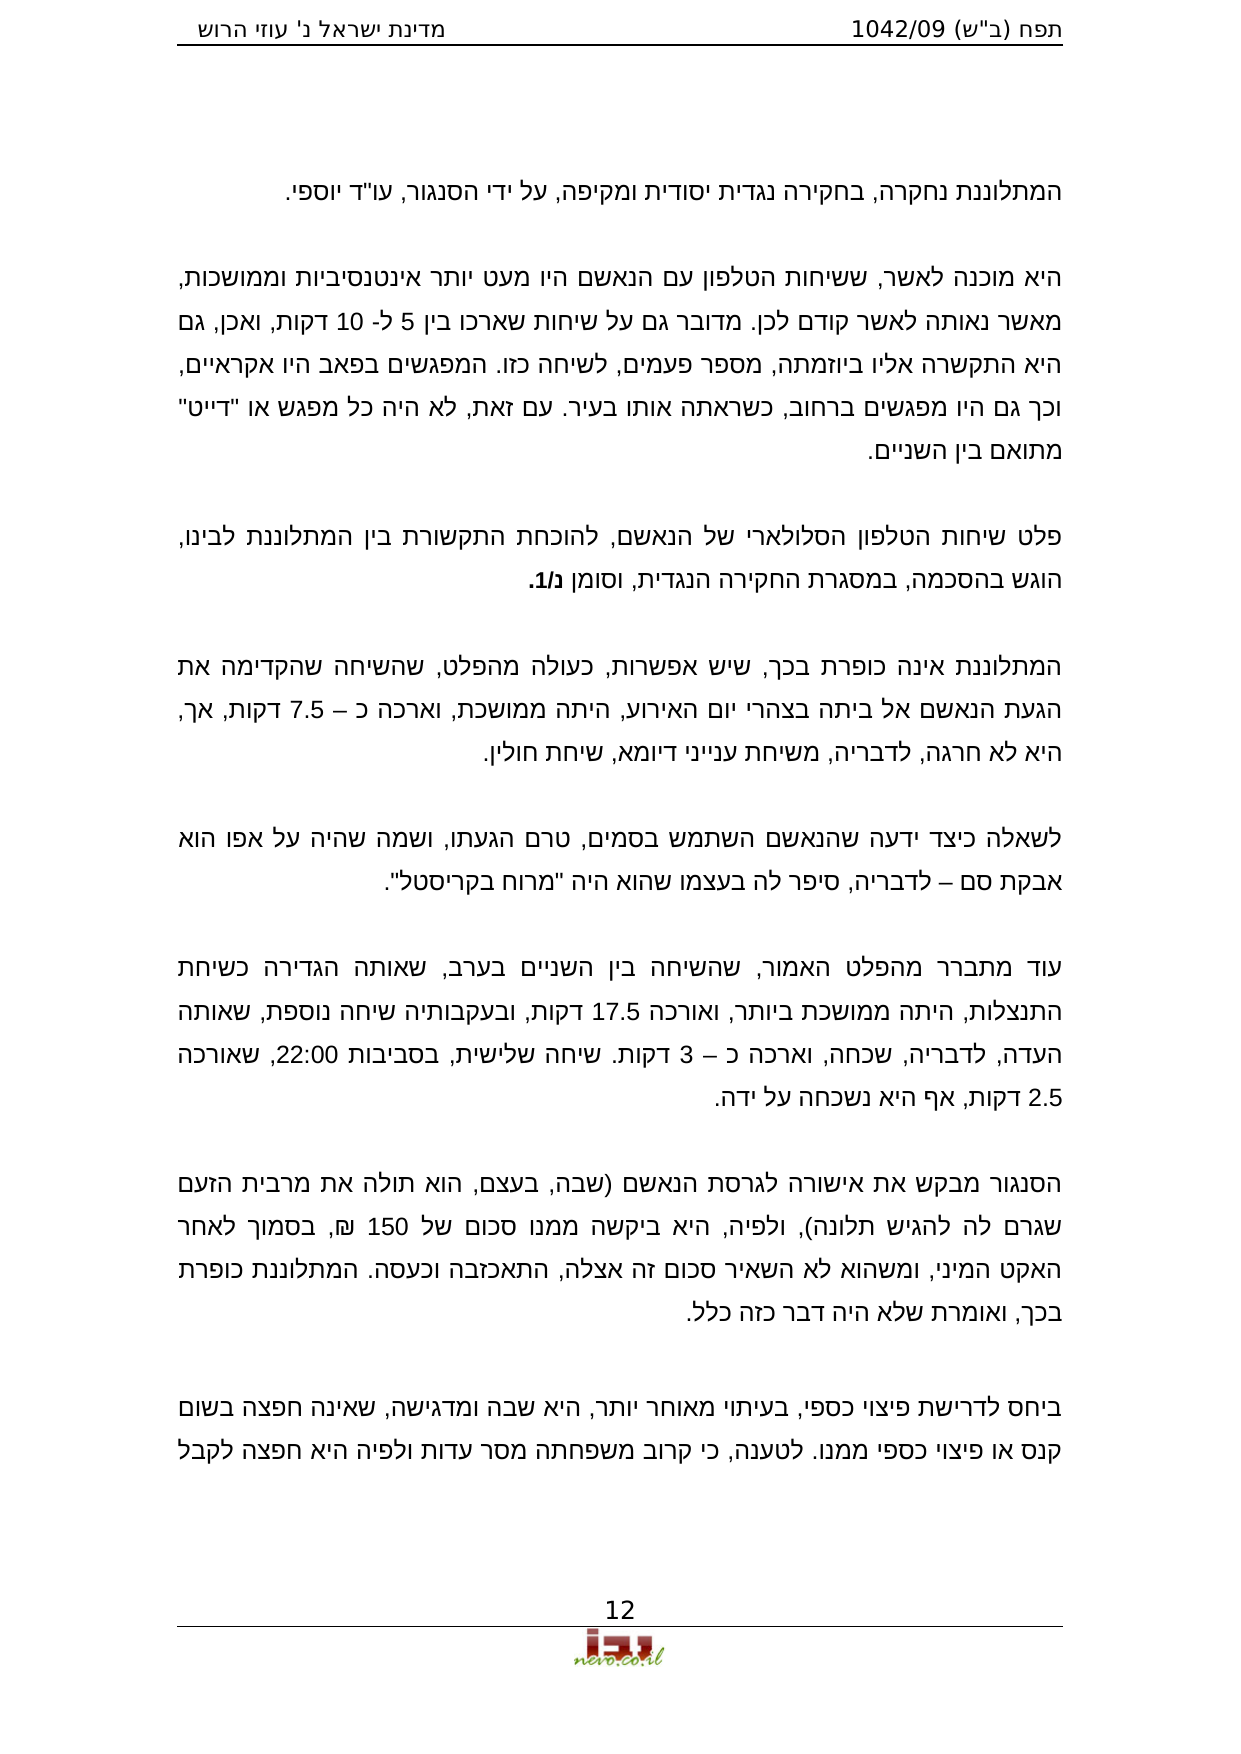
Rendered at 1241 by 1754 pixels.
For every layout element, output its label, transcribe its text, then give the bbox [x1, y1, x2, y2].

text המתלוננת אינה כופרת בכך, שיש אפשרות, כעולה מהפלט, שהשיחה שהקדימה את הגעת הנאשם אל ביתה בצהרי יום האירוע, היתה ממושכת, וארכה כ – 7.5 דקות, אך, היא לא חרגה, לדבריה, משיחת ענייני דיומא, שיחת חולין. [177, 652, 1063, 767]
picture [574, 1628, 666, 1667]
text המתלוננת נחקרה, בחקירה נגדית יסודית ומקיפה, על ידי הסנגור, עו"ד יוספי. [177, 177, 1063, 206]
text הסנגור מבקש את אישורה לגרסת הנאשם (שבה, בעצם, הוא תולה את מרבית הזעם שגרם לה להגיש תלונה), ולפיה, היא ביקשה ממנו סכום של 150 ₪, בסמוך לאחר האקט המיני, ומשהוא לא השאיר סכום זה אצלה, התאכזבה וכעסה. המתלוננת כופרת בכך, ואומרת שלא היה דבר כזה כלל. [177, 1169, 1063, 1327]
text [177, 1393, 1063, 1464]
text עוד מתברר מהפלט האמור, שהשיחה בין השניים בערב, שאותה הגדירה כשיחת התנצלות, היתה ממושכת ביותר, ואורכה 17.5 דקות, ובעקבותיה שיחה נוספת, שאותה העדה, לדבריה, שכחה, וארכה כ – 3 דקות. שיחה שלישית, בסביבות 22:00, שאורכה 2.5 דקות, אף היא נשכחה על ידה. [177, 953, 1063, 1112]
text היא מוכנה לאשר, ששיחות הטלפון עם הנאשם היו מעט יותר אינטנסיביות וממושכות, מאשר נאותה לאשר קודם לכן. מדובר גם על שיחות שארכו בין 5 ל- 10 דקות, ואכן, גם היא התקשרה אליו ביוזמתה, מספר פעמים, לשיחה כזו. המפגשים בפאב היו אקראיים, וכך גם היו מפגשים ברחוב, כשראתה אותו בעיר. עם זאת, לא היה כל מפגש או "דייט" מתואם בין השניים. [177, 263, 1063, 465]
text לשאלה כיצד ידעה שהנאשם השתמש בסמים, טרם הגעתו, ושמה שהיה על אפו הוא אבקת סם – לדבריה, סיפר לה בעצמו שהוא היה "מרוח בקריסטל". [177, 824, 1063, 896]
text פלט שיחות הטלפון הסלולארי של הנאשם, להוכחת התקשורת בין המתלוננת לבינו, הוגש בהסכמה, במסגרת החקירה הנגדית, וסומן נ/1. [177, 522, 1063, 594]
